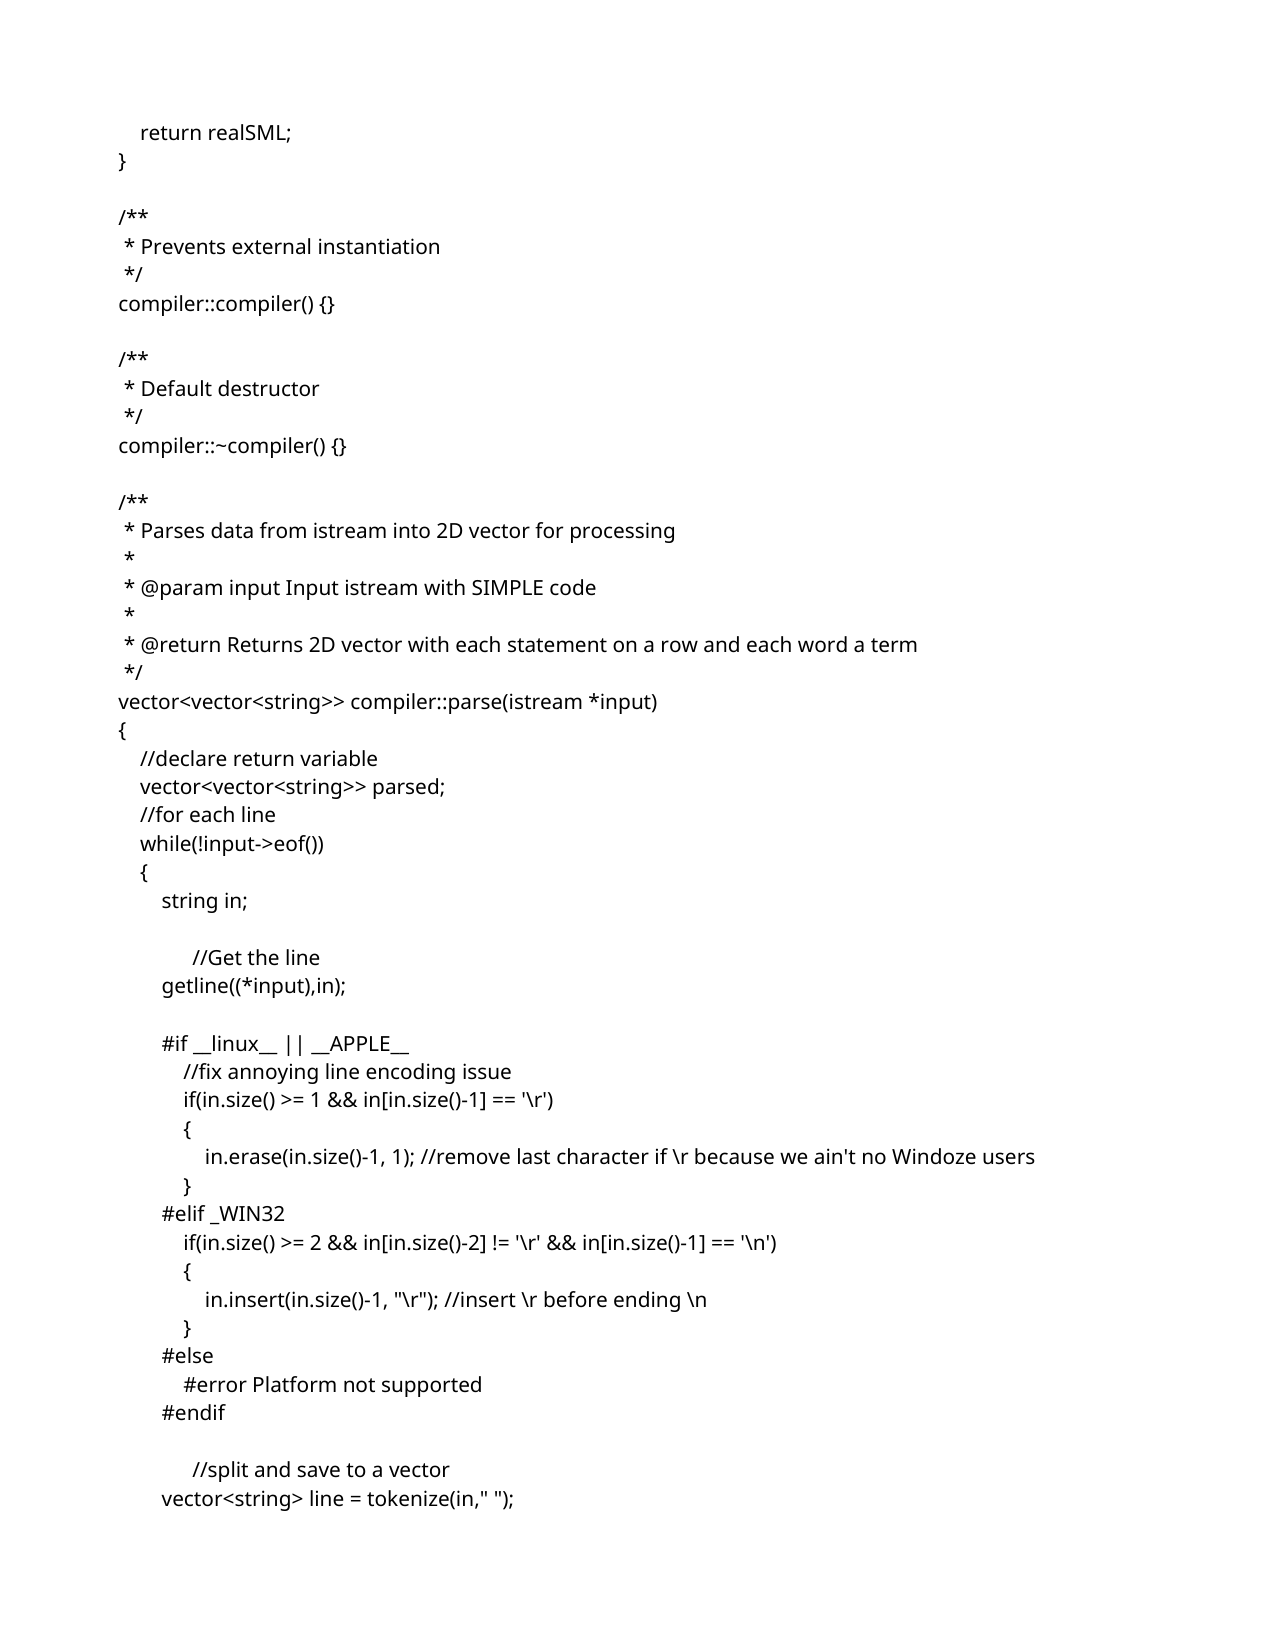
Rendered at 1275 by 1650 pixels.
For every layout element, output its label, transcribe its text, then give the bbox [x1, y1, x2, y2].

text #else [118, 1342, 1157, 1370]
text //Get the line [118, 943, 1157, 972]
text * @return Returns 2D vector with each statement on a row and each word a term [118, 630, 1157, 658]
text * [118, 602, 1157, 630]
text //declare return variable [118, 744, 1157, 772]
text * Prevents external instantiation [118, 232, 1157, 260]
text */ [118, 402, 1157, 431]
text if(in.size() >= 1 && in[in.size()-1] == '\r') [118, 1086, 1157, 1114]
text compiler::compiler() {} [118, 289, 1157, 317]
text string in; [118, 886, 1157, 914]
text if(in.size() >= 2 && in[in.size()-2] != '\r' && in[in.size()-1] == '\n') [118, 1228, 1157, 1256]
text getline((*input),in); [118, 972, 1157, 1000]
text #if __linux__ || __APPLE__ [118, 1029, 1157, 1057]
text * [118, 545, 1157, 573]
text { [118, 715, 1157, 744]
text //split and save to a vector [118, 1456, 1157, 1484]
text in.insert(in.size()-1, "\r"); //insert \r before ending \n [118, 1285, 1157, 1313]
text } [118, 147, 1157, 175]
text //fix annoying line encoding issue [118, 1057, 1157, 1086]
text /** [118, 346, 1157, 374]
text while(!input->eof()) [118, 829, 1157, 857]
text return realSML; [118, 118, 1157, 147]
text vector<vector<string>> compiler::parse(istream *input) [118, 687, 1157, 715]
text { [118, 1114, 1157, 1142]
text vector<vector<string>> parsed; [118, 772, 1157, 801]
text #elif _WIN32 [118, 1199, 1157, 1228]
text /** [118, 488, 1157, 516]
text vector<string> line = tokenize(in," "); [118, 1484, 1157, 1512]
text #error Platform not supported [118, 1370, 1157, 1398]
text * Default destructor [118, 374, 1157, 402]
text #endif [118, 1398, 1157, 1427]
text * @param input Input istream with SIMPLE code [118, 573, 1157, 602]
text compiler::~compiler() {} [118, 431, 1157, 459]
text //for each line [118, 801, 1157, 829]
text } [118, 1313, 1157, 1342]
text in.erase(in.size()-1, 1); //remove last character if \r because we ain't no Windoze users [118, 1142, 1157, 1171]
text */ [118, 658, 1157, 687]
text * Parses data from istream into 2D vector for processing [118, 516, 1157, 545]
text { [118, 1256, 1157, 1285]
text } [118, 1171, 1157, 1199]
text */ [118, 260, 1157, 289]
text { [118, 857, 1157, 886]
text /** [118, 203, 1157, 232]
